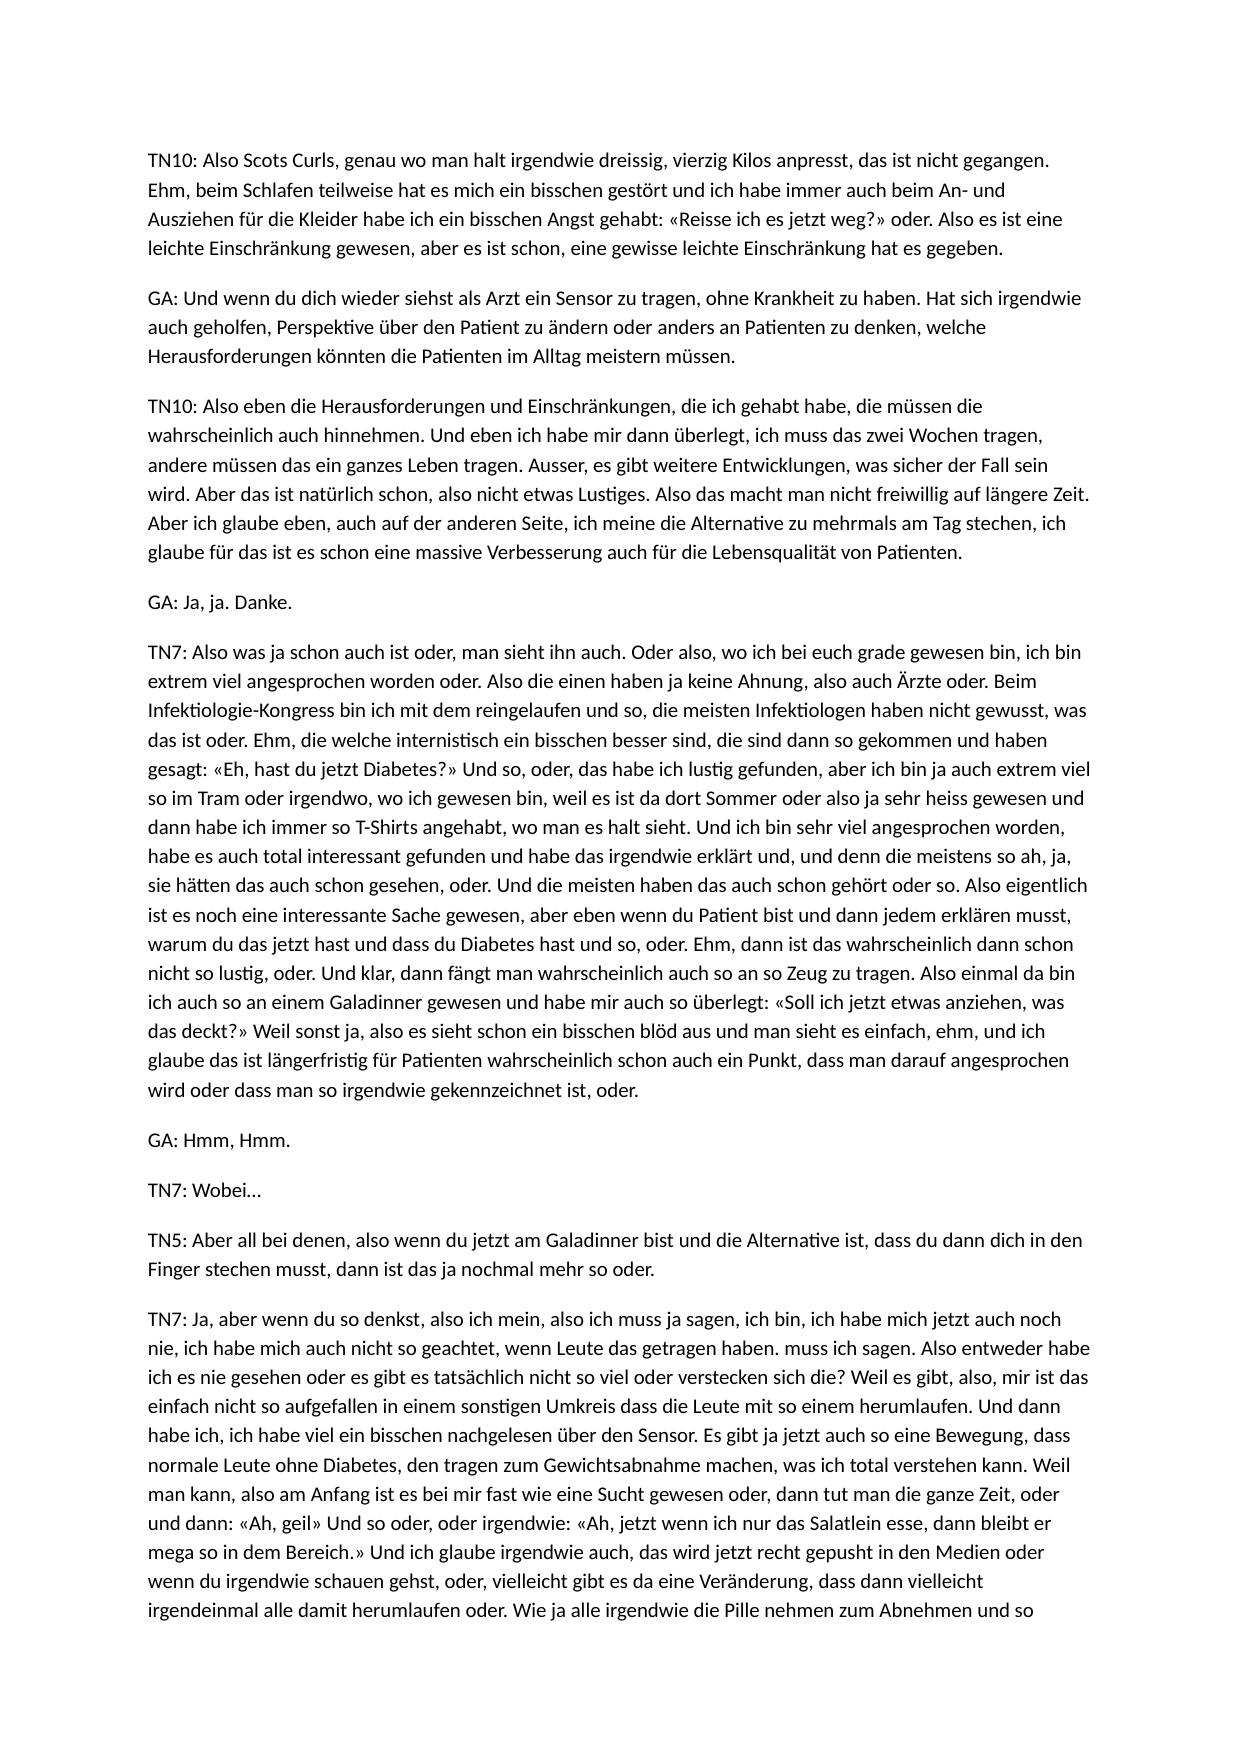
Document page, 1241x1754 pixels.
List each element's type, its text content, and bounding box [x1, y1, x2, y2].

text GA: Ja, ja. Danke. [148, 589, 1093, 615]
text TN7: Wobei… [148, 1177, 1093, 1202]
text GA: Hmm, Hmm. [148, 1127, 1093, 1152]
text GA: Und wenn du dich wieder siehst als Arzt ein Sensor zu tragen, ohne Krankheit zu haben. Hat sich irgendwie auch geholfen, Perspektive über den Patient zu ändern oder anders an Patienten zu denken, welche Herausforderungen könnten die Patienten im Alltag meistern müssen. [148, 285, 1093, 369]
text TN5: Aber all bei denen, also wenn du jetzt am Galadinner bist und die Alternative ist, dass du dann dich in den Finger stechen musst, dann ist das ja nochmal mehr so oder. [148, 1227, 1093, 1281]
text TN10: Also Scots Curls, genau wo man halt irgendwie dreissig, vierzig Kilos anpresst, das ist nicht gegangen. Ehm, beim Schlafen teilweise hat es mich ein bisschen gestört und ich habe immer auch beim An- und Ausziehen für die Kleider habe ich ein bisschen Angst gehabt: «Reisse ich es jetzt weg?» oder. Also es ist eine leichte Einschränkung gewesen, aber es ist schon, eine gewisse leichte Einschränkung hat es gegeben. [148, 148, 1093, 261]
text TN10: Also eben die Herausforderungen und Einschränkungen, die ich gehabt habe, die müssen die wahrscheinlich auch hinnehmen. Und eben ich habe mir dann überlegt, ich muss das zwei Wochen tragen, andere müssen das ein ganzes Leben tragen. Ausser, es gibt weitere Entwicklungen, was sicher der Fall sein wird. Aber das ist natürlich schon, also nicht etwas Lustiges. Also das macht man nicht freiwillig auf längere Zeit. Aber ich glaube eben, auch auf der anderen Seite, ich meine die Alternative zu mehrmals am Tag stechen, ich glaube für das ist es schon eine massive Verbesserung auch für die Lebensqualität von Patienten. [148, 393, 1093, 565]
text TN7: Also was ja schon auch ist oder, man sieht ihn auch. Oder also, wo ich bei euch grade gewesen bin, ich bin extrem viel angesprochen worden oder. Also die einen haben ja keine Ahnung, also auch Ärzte oder. Beim Infektiologie-Kongress bin ich mit dem reingelaufen und so, die meisten Infektiologen haben nicht gewusst, was das ist oder. Ehm, die welche internistisch ein bisschen besser sind, die sind dann so gekommen und haben gesagt: «Eh, hast du jetzt Diabetes?» Und so, oder, das habe ich lustig gefunden, aber ich bin ja auch extrem viel so im Tram oder irgendwo, wo ich gewesen bin, weil es ist da dort Sommer oder also ja sehr heiss gewesen und dann habe ich immer so T-Shirts angehabt, wo man es halt sieht. Und ich bin sehr viel angesprochen worden, habe es auch total interessant gefunden und habe das irgendwie erklärt und, und denn die meistens so ah, ja, sie hätten das auch schon gesehen, oder. Und die meisten haben das auch schon gehört oder so. Also eigentlich ist es noch eine interessante Sache gewesen, aber eben wenn du Patient bist und dann jedem erklären musst, warum du das jetzt hast und dass du Diabetes hast und so, oder. Ehm, dann ist das wahrscheinlich dann schon nicht so lustig, oder. Und klar, dann fängt man wahrscheinlich auch so an so Zeug zu tragen. Also einmal da bin ich auch so an einem Galadinner gewesen und habe mir auch so überlegt: «Soll ich jetzt etwas anziehen, was das deckt?» Weil sonst ja, also es sieht schon ein bisschen blöd aus und man sieht es einfach, ehm, und ich glaube das ist längerfristig für Patienten wahrscheinlich schon auch ein Punkt, dass man darauf angesprochen wird oder dass man so irgendwie gekennzeichnet ist, oder. [148, 639, 1093, 1102]
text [148, 1306, 1093, 1623]
